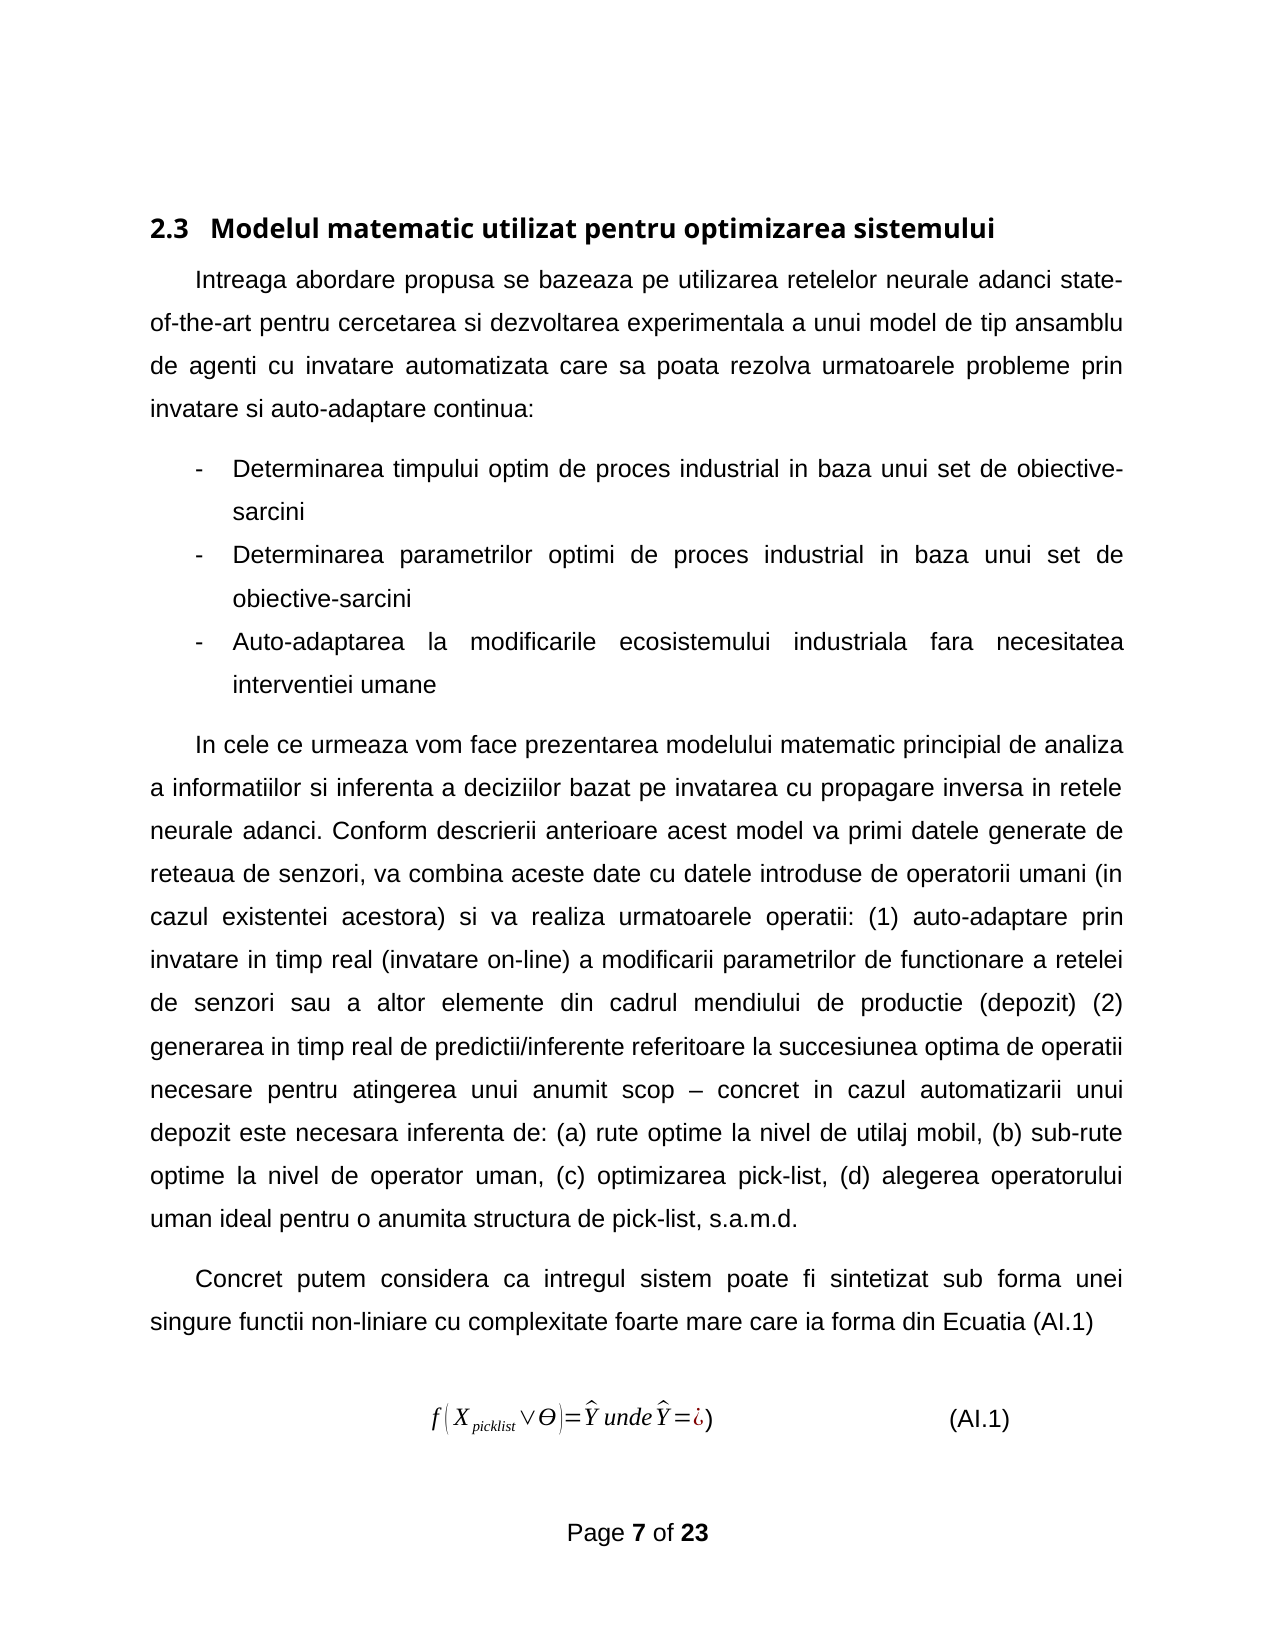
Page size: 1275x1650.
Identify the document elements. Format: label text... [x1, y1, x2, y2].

subtitle Modelul matematic utilizat pentru optimizarea sistemului [150, 210, 1125, 247]
list Determinarea parametrilor optimi de proces industrial in baza unui set de obiective-sarcini [195, 541, 1125, 612]
text In cele ce urmeaza vom face prezentarea modelului matematic principial de analiza a informatiilor si inferenta a deciziilor bazat pe invatarea cu propagare inversa in retele neurale adanci. Conform descrierii anterioare acest model va primi datele generate de reteaua de senzori, va combina aceste date cu datele introduse de operatorii umani (in cazul existentei acestora) si va realiza urmatoarele operatii: (1) auto-adaptare prin invatare in timp real (invatare on-line) a modificarii parametrilor de functionare a retelei de senzori sau a altor elemente din cadrul mendiului de productie (depozit) (2) generarea in timp real de predictii/inferente referitoare la succesiunea optima de operatii necesare pentru atingerea unui anumit scop – concret in cazul automatizarii unui depozit este necesara inferenta de: (a) rute optime la nivel de utilaj mobil, (b) sub-rute optime la nivel de operator uman, (c) optimizarea pick-list, (d) alegerea operatorului uman ideal pentru o anumita structura de pick-list, s.a.m.d. [150, 730, 1125, 1233]
list Determinarea timpului optim de proces industrial in baza unui set de obiective-sarcini [195, 454, 1125, 526]
list Auto-adaptarea la modificarile ecosistemului industriala fara necesitatea interventiei umane [195, 627, 1125, 699]
text Intreaga abordare propusa se bazeaza pe utilizarea retelelor neurale adanci state-of-the-art pentru cercetarea si dezvoltarea experimentala a unui model de tip ansamblu de agenti cu invatare automatizata care sa poata rezolva urmatoarele probleme prin invatare si auto-adaptare continua: [150, 265, 1125, 423]
table_header ) [230, 1367, 914, 1498]
table_header (AI.1) [914, 1367, 1045, 1498]
text Concret putem considera ca intregul sistem poate fi sintetizat sub forma unei singure functii non-liniare cu complexitate foarte mare care ia forma din Ecuatia (AI.1) [150, 1264, 1125, 1336]
